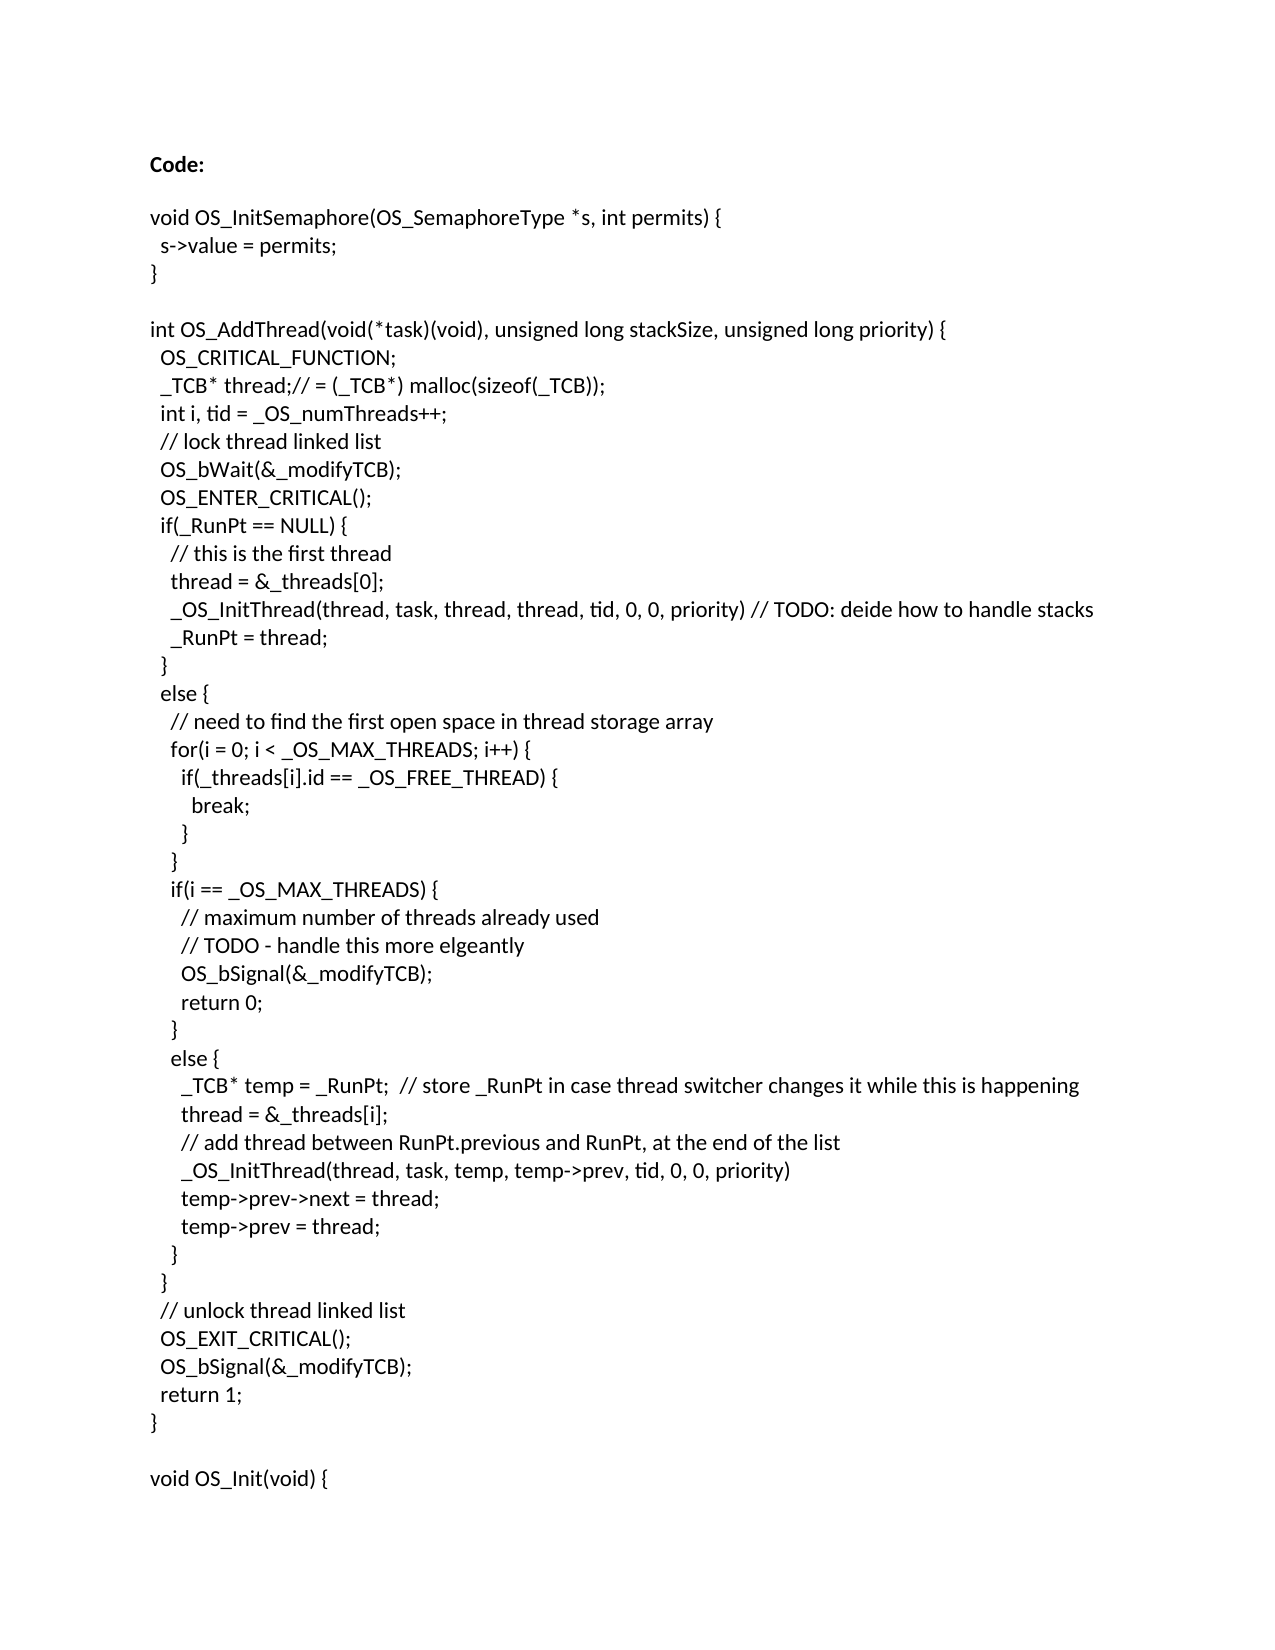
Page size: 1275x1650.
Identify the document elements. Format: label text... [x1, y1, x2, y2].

text OS_bWait(&_modifyTCB); [150, 455, 1125, 483]
text // add thread between RunPt.previous and RunPt, at the end of the list [150, 1128, 1125, 1156]
text } [150, 259, 1125, 287]
text _TCB* thread;// = (_TCB*) malloc(sizeof(_TCB)); [150, 371, 1125, 399]
text if(_RunPt == NULL) { [150, 511, 1125, 539]
text OS_bSignal(&_modifyTCB); [150, 1352, 1125, 1380]
text // need to find the first open space in thread storage array [150, 707, 1125, 735]
text } [150, 1268, 1125, 1296]
text void OS_Init(void) { [150, 1464, 1125, 1492]
text OS_ENTER_CRITICAL(); [150, 483, 1125, 511]
text return 1; [150, 1380, 1125, 1408]
text else { [150, 1044, 1125, 1072]
text int i, tid = _OS_numThreads++; [150, 399, 1125, 427]
text thread = &_threads[i]; [150, 1100, 1125, 1128]
text } [150, 1016, 1125, 1044]
text _OS_InitThread(thread, task, temp, temp->prev, tid, 0, 0, priority) [150, 1156, 1125, 1184]
text return 0; [150, 988, 1125, 1016]
text // unlock thread linked list [150, 1296, 1125, 1324]
text Code: [150, 150, 1125, 178]
text _OS_InitThread(thread, task, thread, thread, tid, 0, 0, priority) // TODO: deide how to handle stacks [150, 595, 1125, 623]
text if(i == _OS_MAX_THREADS) { [150, 876, 1125, 903]
text OS_CRITICAL_FUNCTION; [150, 343, 1125, 371]
text temp->prev = thread; [150, 1212, 1125, 1240]
text } [150, 1240, 1125, 1268]
text // maximum number of threads already used [150, 903, 1125, 932]
text int OS_AddThread(void(*task)(void), unsigned long stackSize, unsigned long priority) { [150, 315, 1125, 343]
text if(_threads[i].id == _OS_FREE_THREAD) { [150, 763, 1125, 791]
text OS_bSignal(&_modifyTCB); [150, 959, 1125, 988]
text } [150, 1408, 1125, 1436]
text // this is the first thread [150, 539, 1125, 567]
text // TODO - handle this more elgeantly [150, 932, 1125, 959]
text break; [150, 791, 1125, 819]
text temp->prev->next = thread; [150, 1184, 1125, 1212]
text s->value = permits; [150, 231, 1125, 259]
text // lock thread linked list [150, 427, 1125, 455]
text } [150, 651, 1125, 679]
text } [150, 847, 1125, 876]
text OS_EXIT_CRITICAL(); [150, 1324, 1125, 1352]
text for(i = 0; i < _OS_MAX_THREADS; i++) { [150, 735, 1125, 763]
text _TCB* temp = _RunPt; // store _RunPt in case thread switcher changes it while this is happening [150, 1072, 1125, 1100]
text void OS_InitSemaphore(OS_SemaphoreType *s, int permits) { [150, 203, 1125, 231]
text _RunPt = thread; [150, 623, 1125, 651]
text else { [150, 679, 1125, 707]
text } [150, 819, 1125, 847]
text thread = &_threads[0]; [150, 567, 1125, 595]
